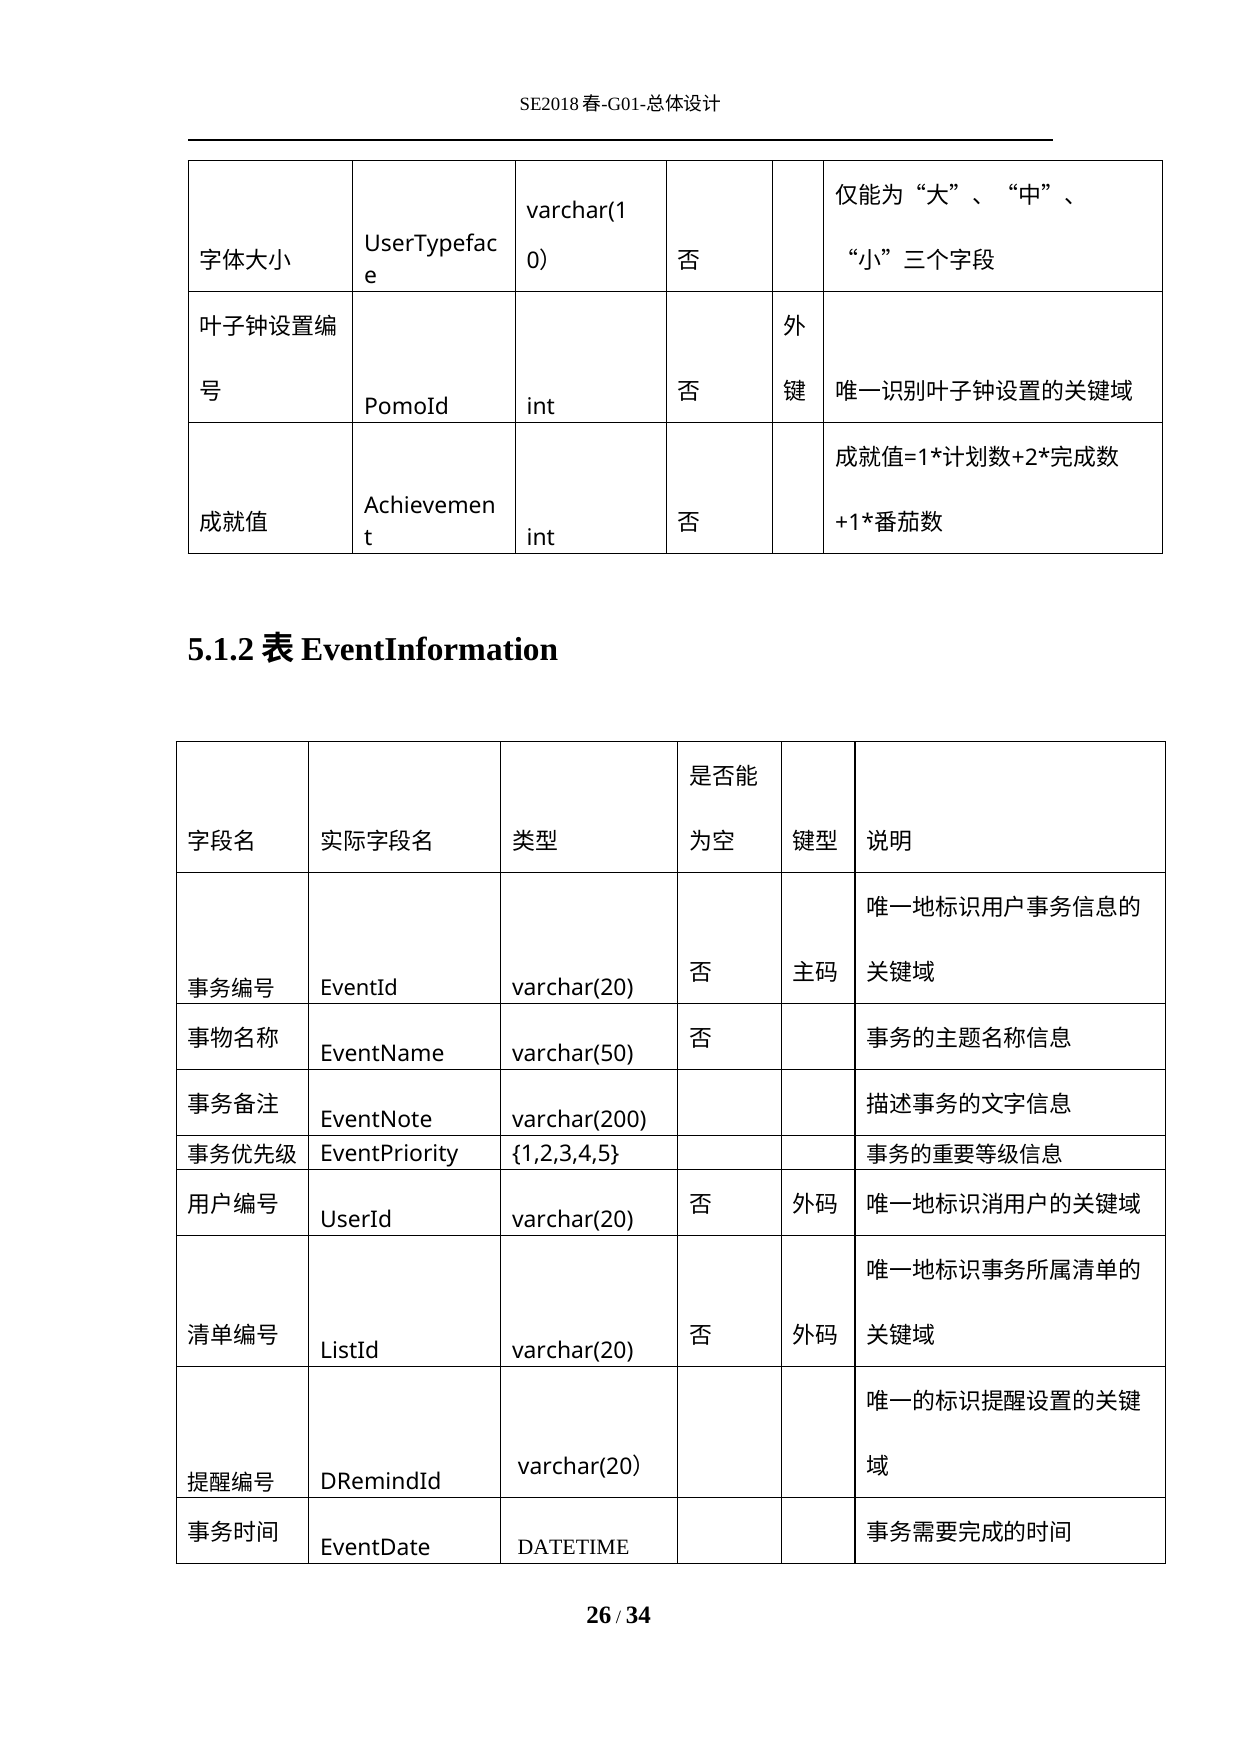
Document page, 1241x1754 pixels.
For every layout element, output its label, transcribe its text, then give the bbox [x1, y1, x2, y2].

table_cell [773, 423, 823, 553]
table_cell 事务的重要等级信息 [856, 1136, 1165, 1169]
table_cell 唯一的标识提醒设置的关键域 [856, 1367, 1165, 1497]
table_cell {1,2,3,4,5} [501, 1136, 677, 1169]
table_cell 事务时间 [177, 1498, 308, 1563]
table_cell 事务编号 [177, 873, 308, 1003]
table_cell 唯一地标识事务所属清单的关键域 [856, 1236, 1165, 1366]
table_cell [773, 161, 823, 291]
table_cell 仅能为“大”、“中”、“小”三个字段 [824, 161, 1162, 291]
table_cell [782, 1367, 854, 1497]
table_cell 唯一识别叶子钟设置的关键域 [824, 292, 1162, 422]
table_cell DRemindId [309, 1367, 500, 1497]
table_header 说明 [856, 742, 1165, 872]
table_cell 外码 [782, 1236, 854, 1366]
table_cell Achievement [353, 423, 515, 553]
table_cell varchar(20） [501, 1367, 677, 1497]
table_cell 提醒编号 [177, 1367, 308, 1497]
table_cell EventNote [309, 1070, 500, 1135]
table_cell UserTypeface [353, 161, 515, 291]
table_cell [782, 1004, 854, 1069]
table_cell EventPriority [309, 1136, 500, 1169]
table_cell 否 [678, 1236, 781, 1366]
table_cell 事物名称 [177, 1004, 308, 1069]
table_cell 成就值=1*计划数+2*完成数+1*番茄数 [824, 423, 1162, 553]
subtitle 5.1.2表EventInformation [187, 614, 1053, 679]
table_cell PomoId [353, 292, 515, 422]
table_cell 否 [667, 161, 772, 291]
table_cell int [516, 292, 666, 422]
table_cell 字体大小 [189, 161, 352, 291]
table_cell [782, 1136, 854, 1169]
table_cell 否 [678, 1004, 781, 1069]
table_cell 成就值 [189, 423, 352, 553]
table_header 是否能为空 [678, 742, 781, 872]
table_header 字段名 [177, 742, 308, 872]
table_cell varchar(20) [501, 873, 677, 1003]
table_cell 事务备注 [177, 1070, 308, 1135]
table_header 类型 [501, 742, 677, 872]
table_cell DATETIME [501, 1498, 677, 1563]
table_cell 事务优先级 [177, 1136, 308, 1169]
table_cell 清单编号 [177, 1236, 308, 1366]
table_cell 用户编号 [177, 1170, 308, 1235]
table_cell EventName [309, 1004, 500, 1069]
table_cell ListId [309, 1236, 500, 1366]
table_cell 外键 [773, 292, 823, 422]
table_cell 唯一地标识消用户的关键域 [856, 1170, 1165, 1235]
table_cell 否 [678, 873, 781, 1003]
table_cell int [516, 423, 666, 553]
table_cell 事务的主题名称信息 [856, 1004, 1165, 1069]
table_cell 否 [678, 1170, 781, 1235]
table_cell [678, 1498, 781, 1563]
table_cell varchar(20) [501, 1170, 677, 1235]
table_cell 叶子钟设置编号 [189, 292, 352, 422]
table_cell UserId [309, 1170, 500, 1235]
table_cell 事务需要完成的时间 [856, 1498, 1165, 1563]
table_cell 否 [667, 292, 772, 422]
table_cell EventDate [309, 1498, 500, 1563]
table_cell [678, 1367, 781, 1497]
table_cell [678, 1136, 781, 1169]
table_cell 否 [667, 423, 772, 553]
table_cell varchar(50) [501, 1004, 677, 1069]
table_cell 描述事务的文字信息 [856, 1070, 1165, 1135]
table_cell [678, 1070, 781, 1135]
table_header 实际字段名 [309, 742, 500, 872]
table_cell varchar(10） [516, 161, 666, 291]
table_cell varchar(200) [501, 1070, 677, 1135]
table_cell varchar(20) [501, 1236, 677, 1366]
table_cell EventId [309, 873, 500, 1003]
table_cell [782, 1070, 854, 1135]
table_cell 主码 [782, 873, 854, 1003]
table_cell 外码 [782, 1170, 854, 1235]
table_cell [782, 1498, 854, 1563]
table_cell 唯一地标识用户事务信息的关键域 [856, 873, 1165, 1003]
table_header 键型 [782, 742, 854, 872]
